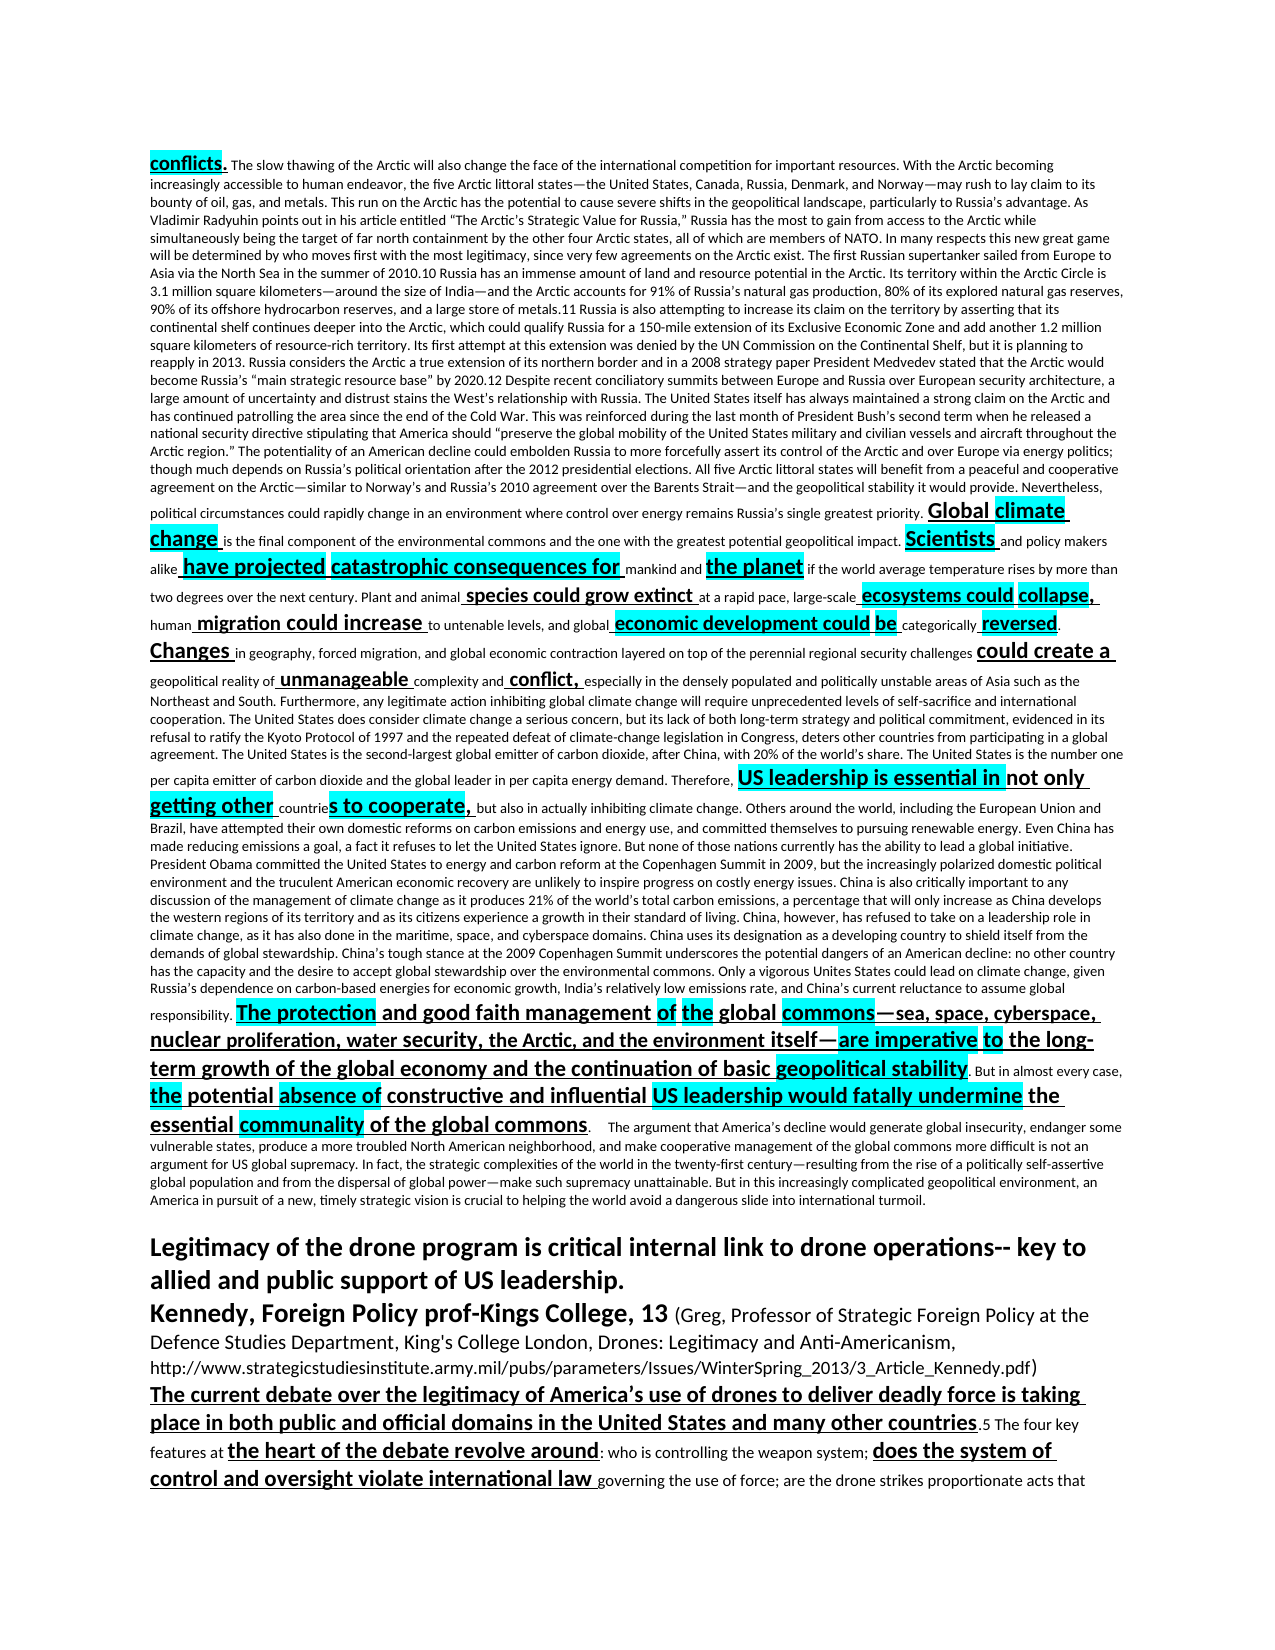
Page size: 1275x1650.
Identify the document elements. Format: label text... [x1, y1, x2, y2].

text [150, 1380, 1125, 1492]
subtitle Legitimacy of the drone program is critical internal link to drone operations-- key to allied and public support of US leadership. [150, 1230, 1125, 1296]
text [150, 150, 1125, 1209]
text Kennedy, Foreign Policy prof-Kings College, 13 (Greg, Professor of Strategic Foreign Policy at the Defence Studies Department, King's College London, Drones: Legitimacy and Anti-Americanism, http://www.strategicstudiesinstitute.army.mil/pubs/parameters/Issues/WinterSpring_2013/3_Article_Kennedy.pdf) [150, 1296, 1125, 1380]
